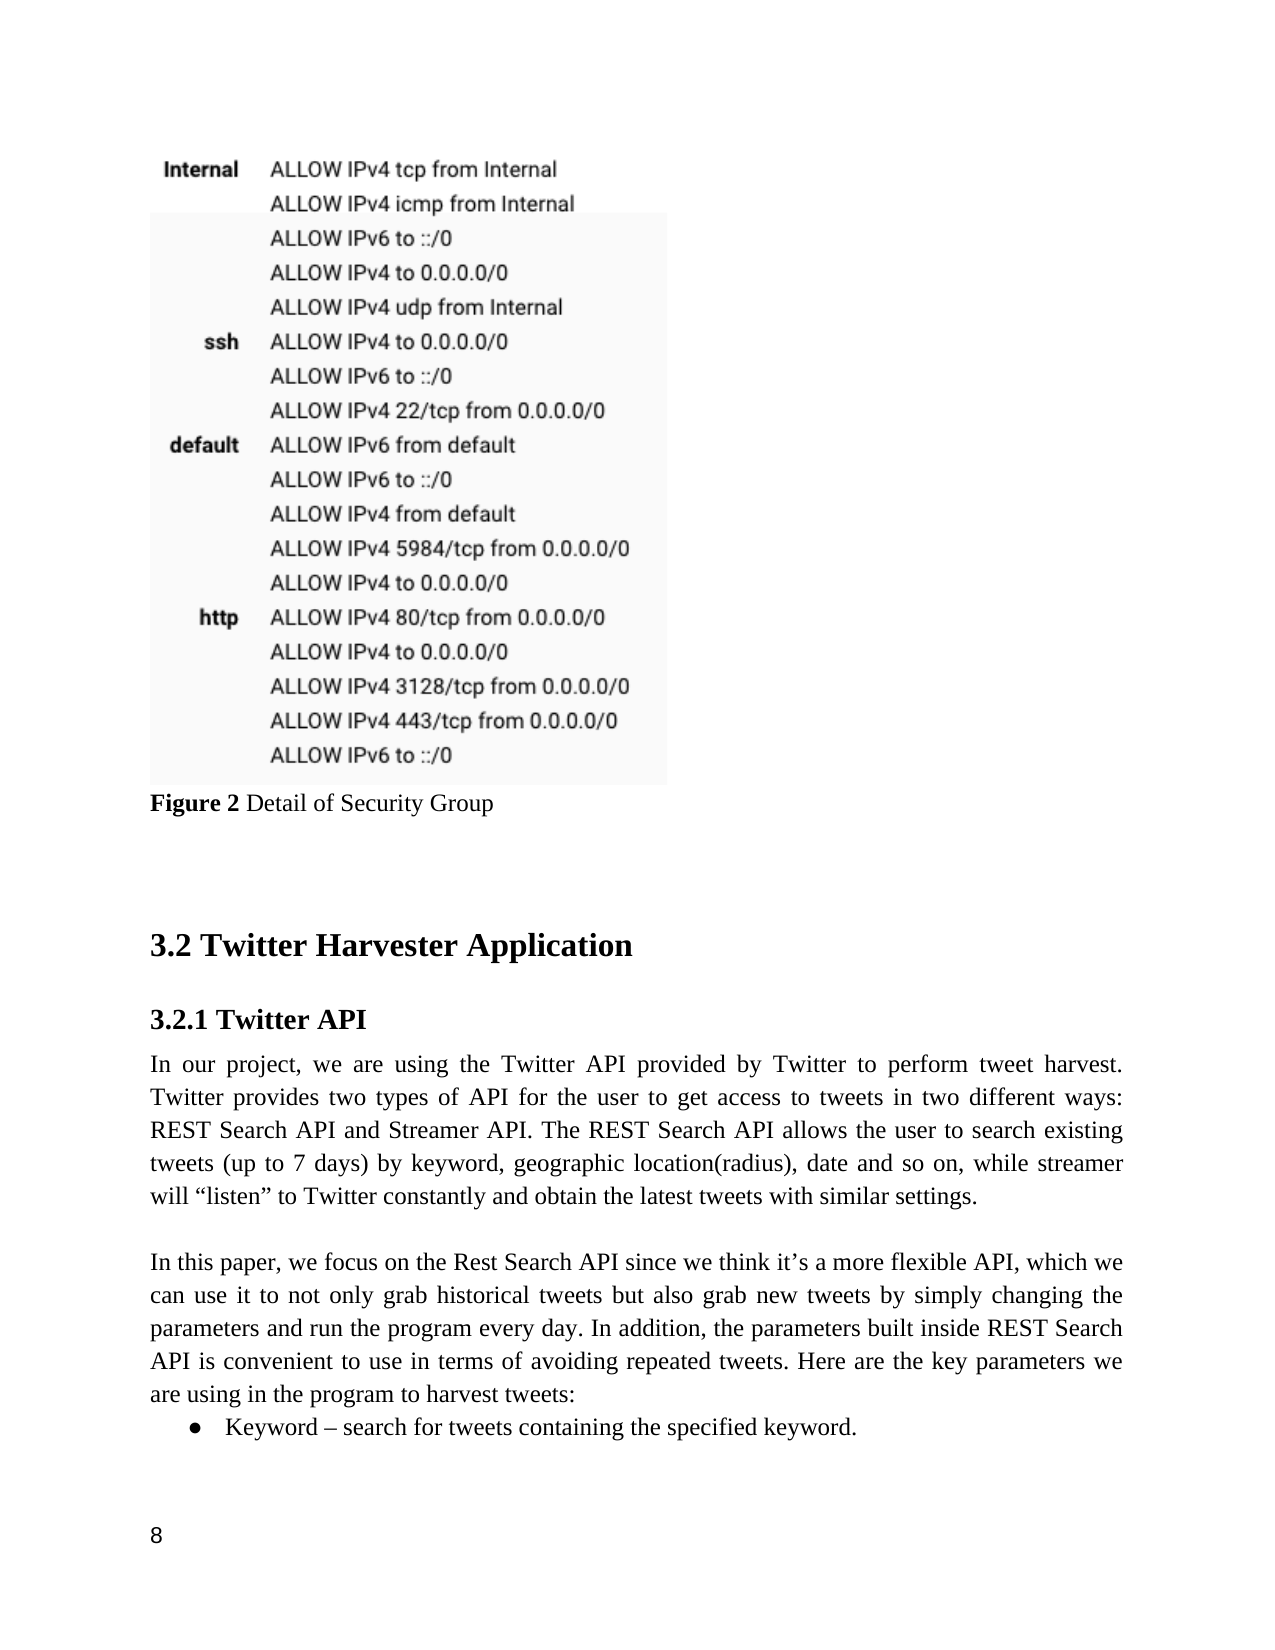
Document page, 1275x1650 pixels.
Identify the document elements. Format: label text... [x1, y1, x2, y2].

subtitle 3.2 Twitter Harvester Application [150, 925, 1125, 963]
text In our project, we are using the Twitter API provided by Twitter to perform tweet harvest. Twitter provides two types of API for the user to get access to tweets in two different ways: REST Search API and Streamer API. The REST Search API allows the user to search existing tweets (up to 7 days) by keyword, geographic location(radius), date and so on, while streamer will “listen” to Twitter constantly and obtain the latest tweets with similar settings. [150, 1049, 1125, 1210]
text In this paper, we focus on the Rest Search API since we think it’s a more flexible API, which we can use it to not only grab historical tweets but also grab new tweets by simply changing the parameters and run the program every day. In addition, the parameters built inside REST Search API is convenient to use in terms of avoiding repeated tweets. Here are the key parameters we are using in the program to harvest tweets: [150, 1247, 1125, 1408]
list Keyword – search for tweets containing the specified keyword. [187, 1412, 1125, 1441]
subtitle 3.2.1 Twitter API [150, 1002, 1125, 1036]
text Figure 2 Detail of Security Group [150, 788, 1125, 817]
picture [150, 150, 668, 785]
